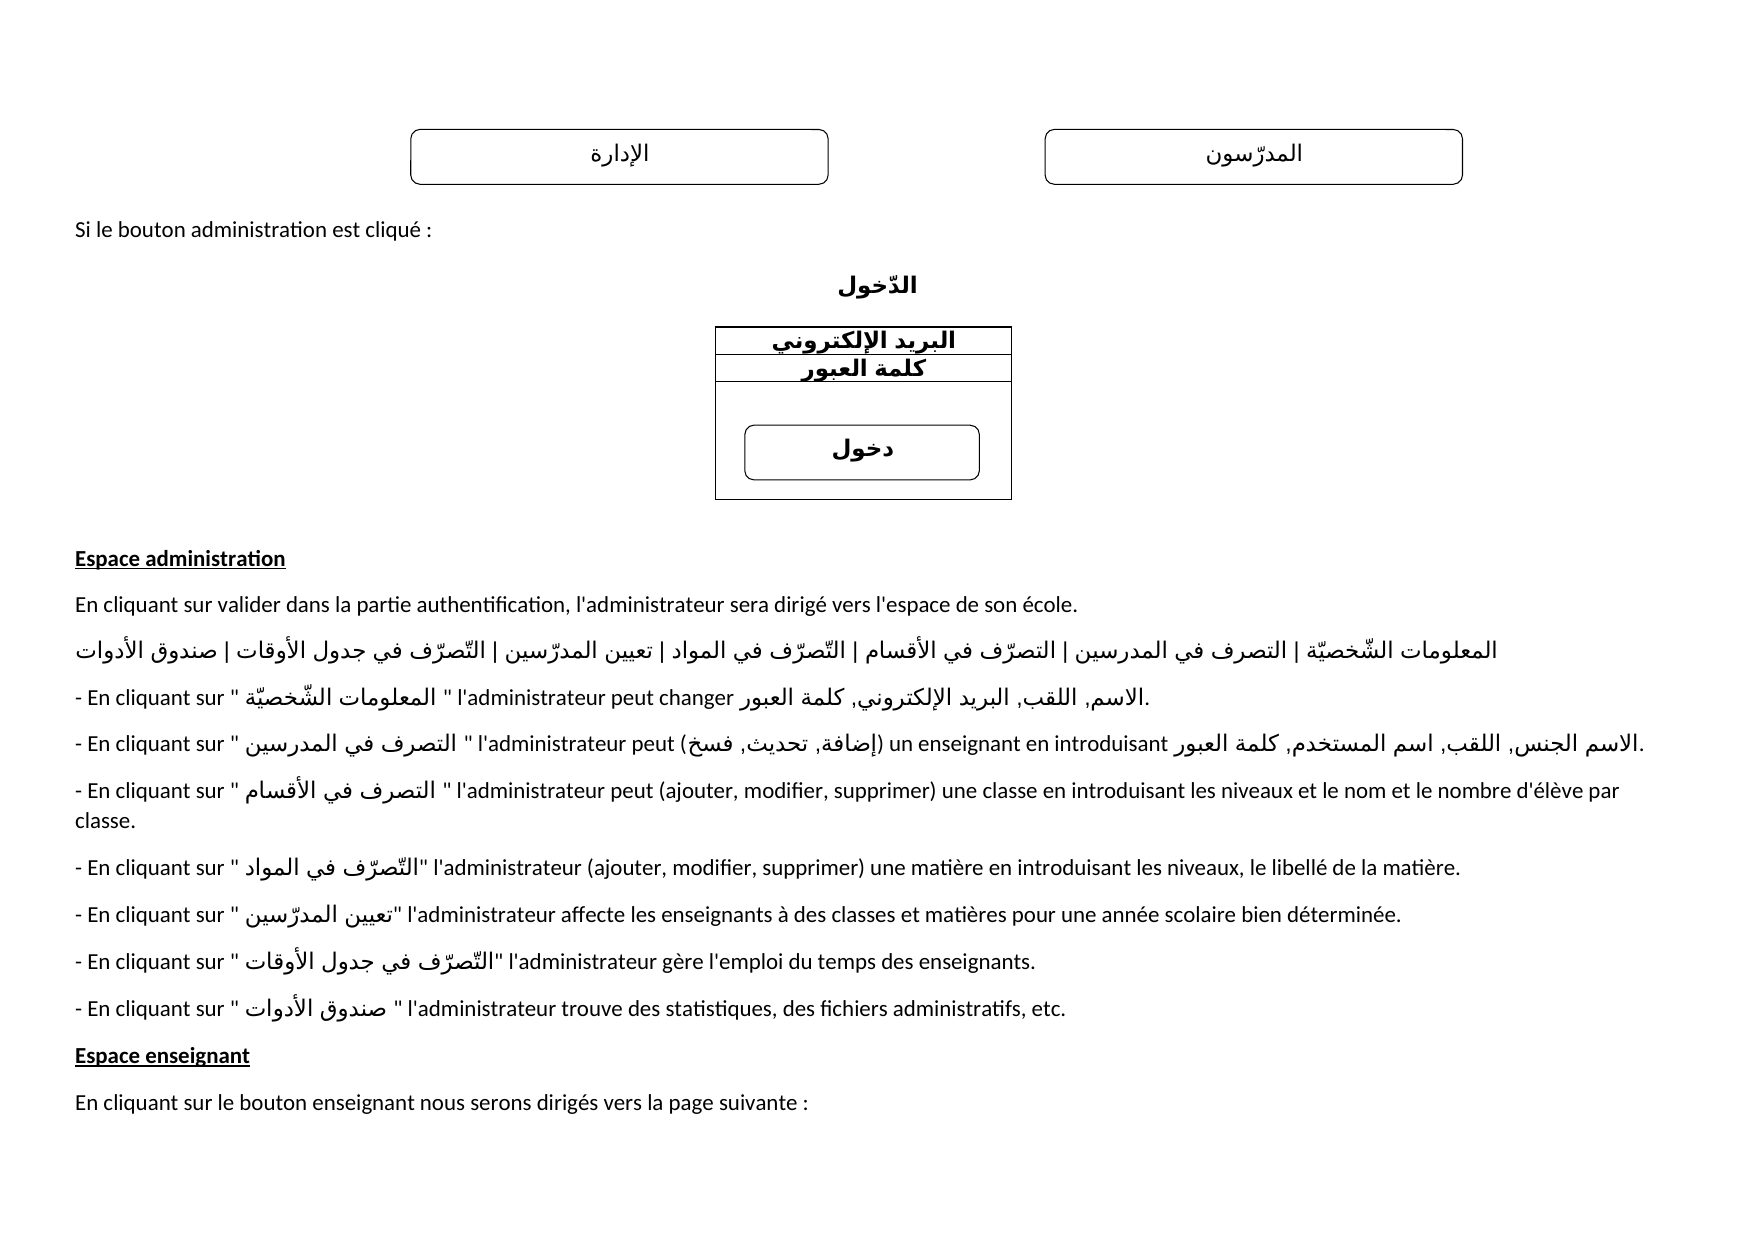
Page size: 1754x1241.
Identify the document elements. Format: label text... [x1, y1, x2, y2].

text المعلومات الشّخصيّة | التصرف في المدرسين | التصرّف في الأقسام | التّصرّف في المواد | تعيين المدرّسين | التّصرّف في جدول الأوقات | صندوق الأدوات [75, 637, 1679, 664]
text - En cliquant sur " تعيين المدرّسين" l'administrateur affecte les enseignants à des classes et matières pour une année scolaire bien déterminée. [75, 900, 1679, 928]
text - En cliquant sur " التّصرّف في جدول الأوقات" l'administrateur gère l'emploi du temps des enseignants. [75, 947, 1679, 975]
text Espace enseignant [75, 1041, 1679, 1069]
text En cliquant sur valider dans la partie authentification, l'administrateur sera dirigé vers l'espace de son école. [75, 591, 1679, 619]
text - En cliquant sur " المعلومات الشّخصيّة " l'administrateur peut changer الاسم, اللقب, البريد الإلكتروني, كلمة العبور. [75, 683, 1679, 711]
text - En cliquant sur " التّصرّف في المواد" l'administrateur (ajouter, modifier, supprimer) une matière en introduisant les niveaux, le libellé de la matière. [75, 853, 1679, 881]
text Espace administration [75, 544, 1679, 572]
text En cliquant sur le bouton enseignant nous serons dirigés vers la page suivante : [75, 1088, 1679, 1116]
text Si le bouton administration est cliqué : [75, 216, 1679, 244]
text - En cliquant sur " صندوق الأدوات " l'administrateur trouve des statistiques, des fichiers administratifs, etc. [75, 994, 1679, 1022]
text - En cliquant sur " التصرف في الأقسام " l'administrateur peut (ajouter, modifier, supprimer) une classe en introduisant les niveaux et le nom et le nombre d'élève par classe. [75, 776, 1679, 834]
text - En cliquant sur " التصرف في المدرسين " l'administrateur peut (إضافة, تحديث, فسخ) un enseignant en introduisant الاسم الجنس, اللقب, اسم المستخدم, كلمة العبور. [75, 729, 1679, 757]
